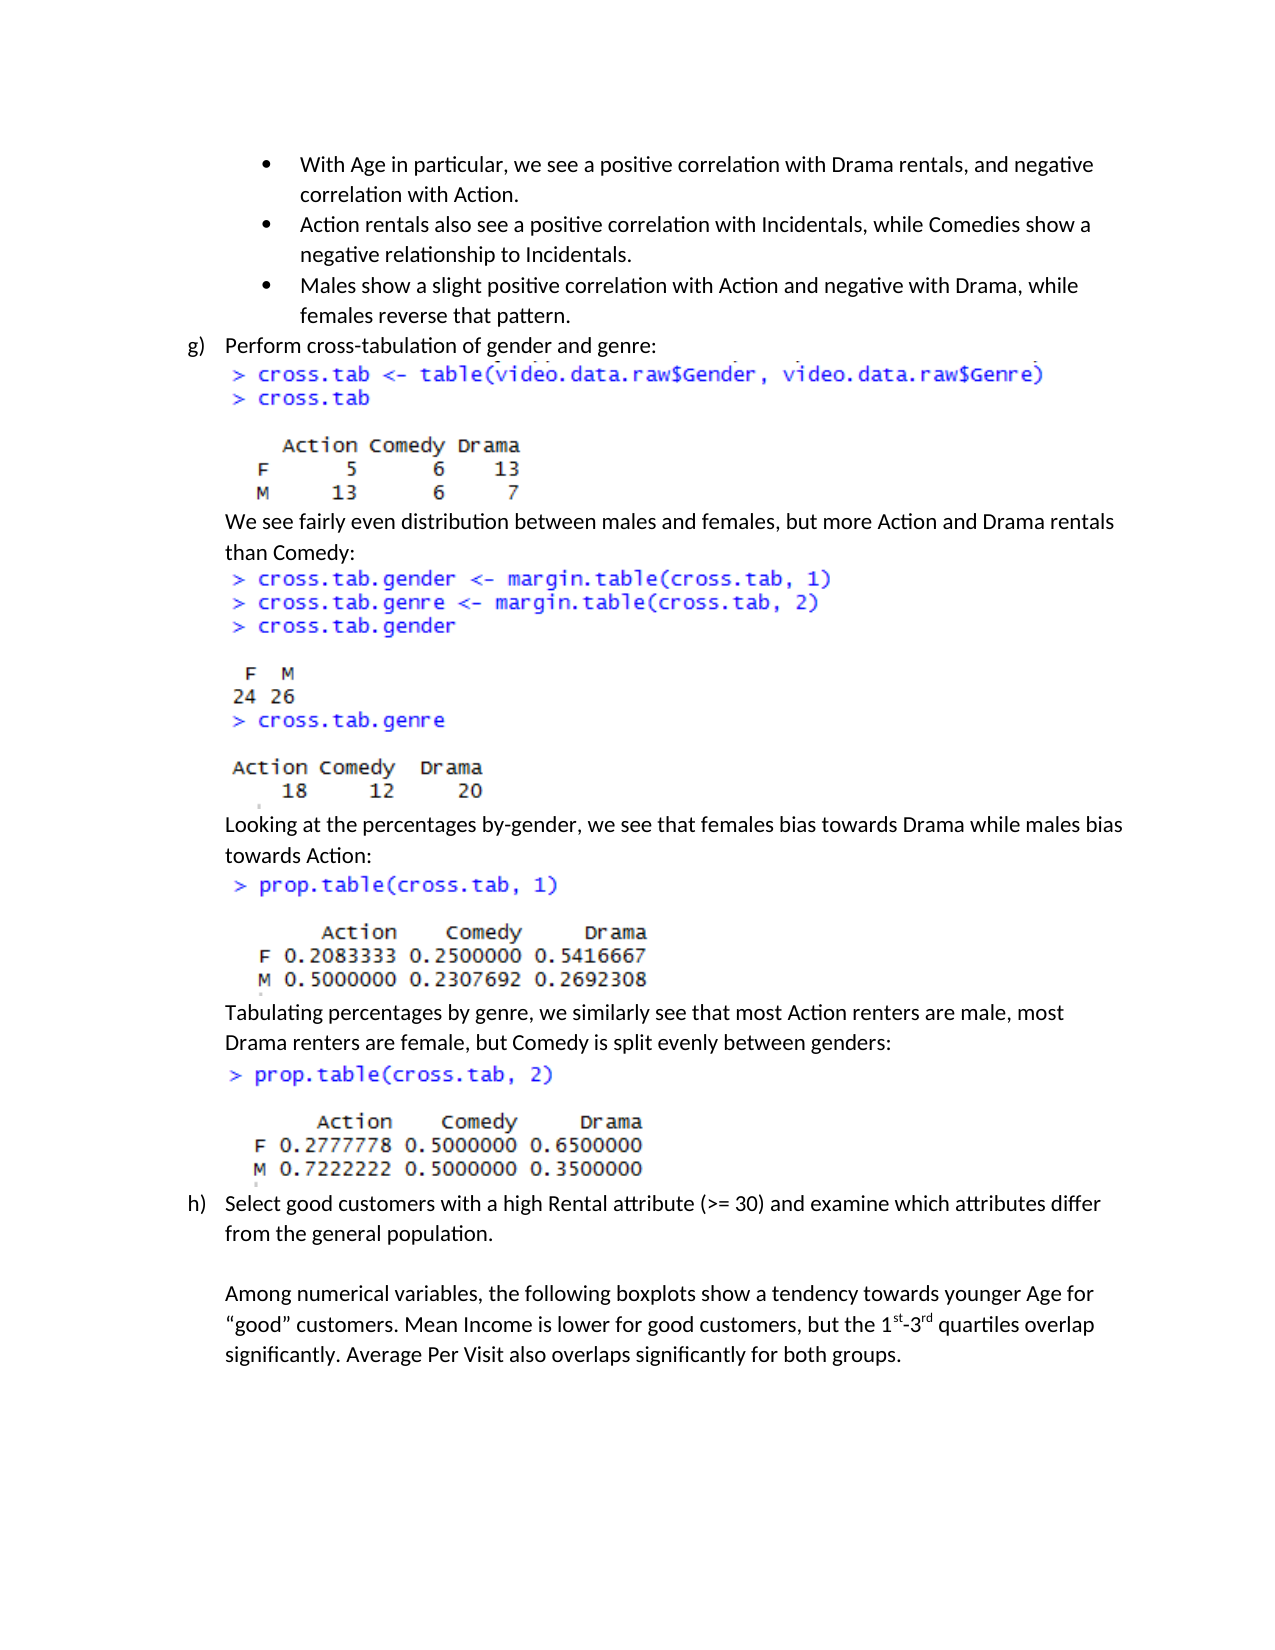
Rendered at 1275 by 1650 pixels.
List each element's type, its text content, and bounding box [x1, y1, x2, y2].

list Action rentals also see a positive correlation with Incidentals, while Comedies show a negative relationship to Incidentals. [262, 210, 1125, 269]
picture [225, 871, 663, 996]
picture [225, 567, 844, 809]
picture [225, 1058, 660, 1187]
list With Age in particular, we see a positive correlation with Drama rentals, and negative correlation with Action. [262, 150, 1125, 208]
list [187, 1189, 1125, 1368]
list Males show a slight positive correlation with Action and negative with Drama, while females reverse that pattern. [262, 271, 1125, 329]
picture [225, 361, 1061, 506]
